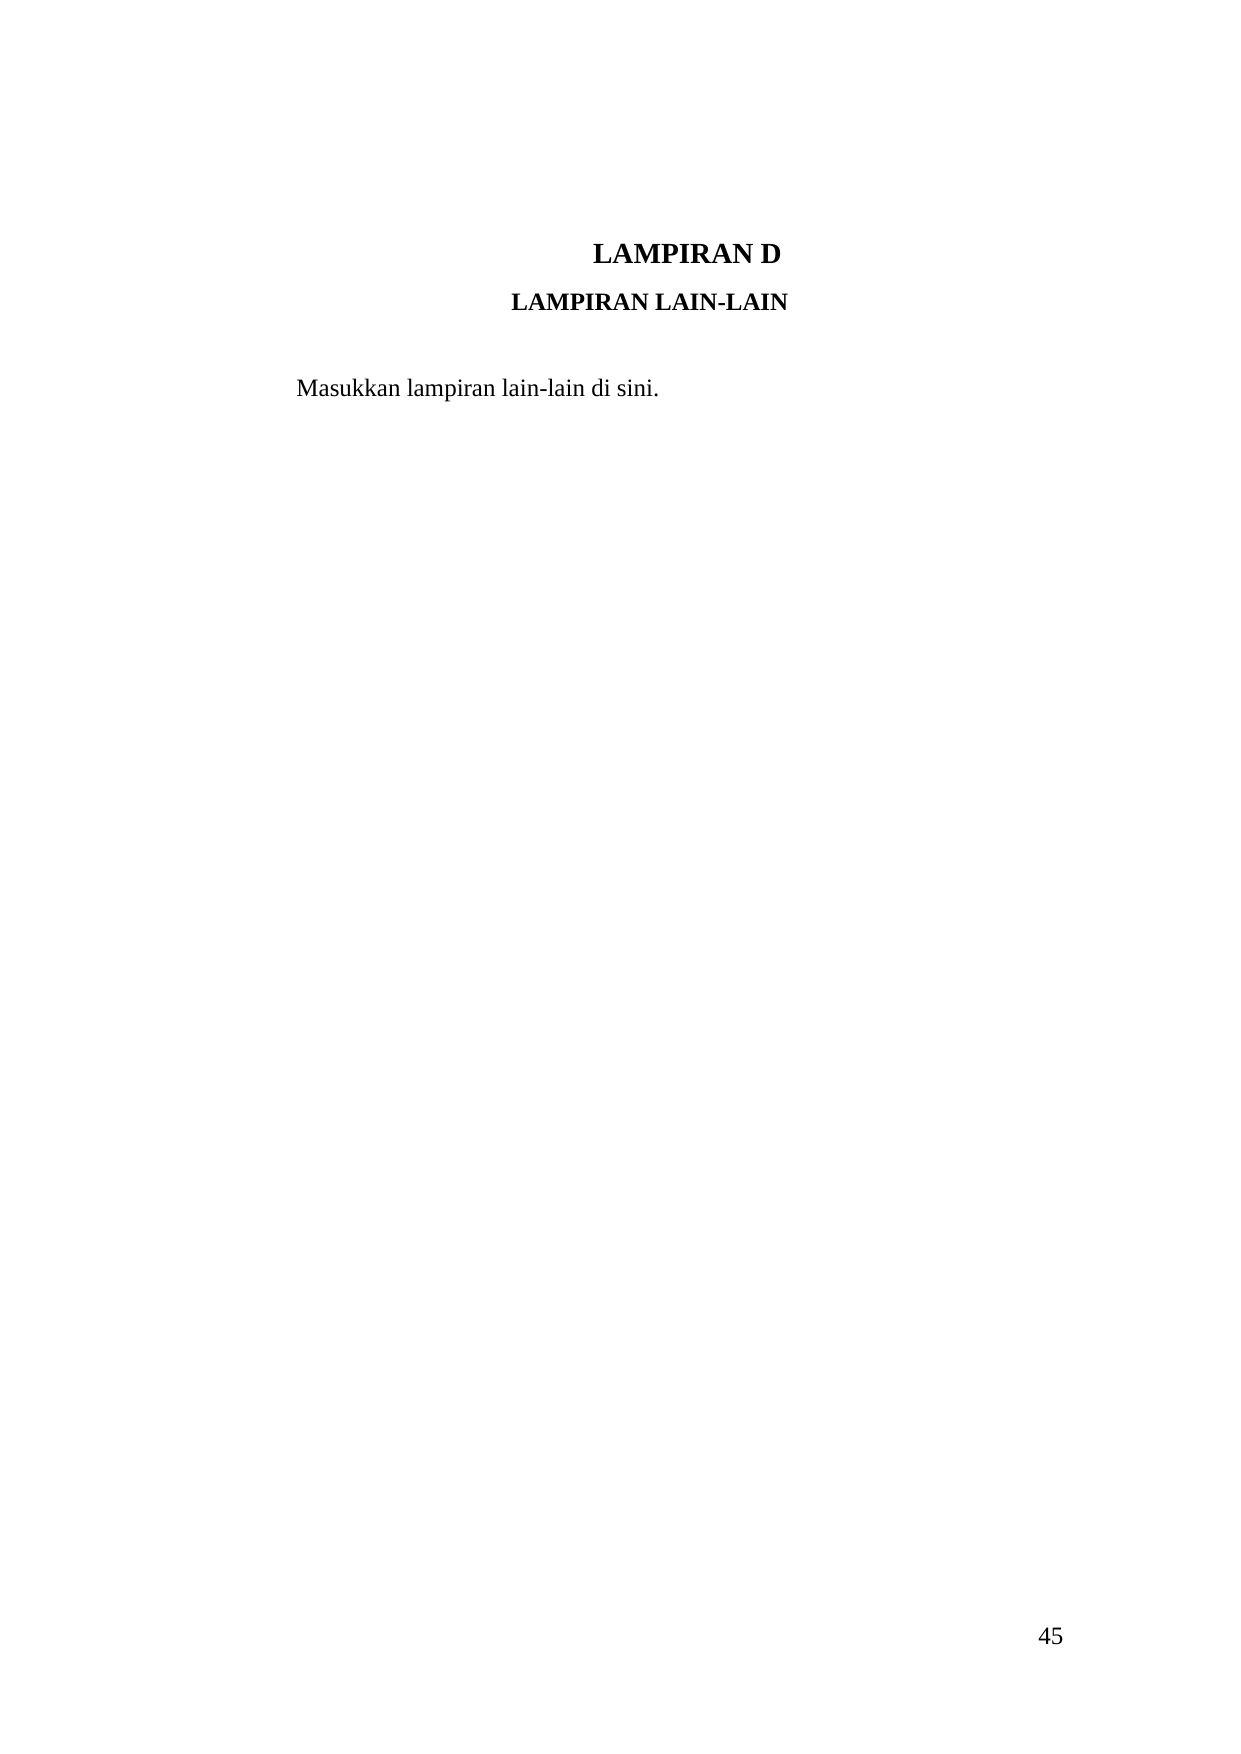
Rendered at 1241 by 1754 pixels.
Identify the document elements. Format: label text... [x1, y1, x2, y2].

text Masukkan lampiran lain-lain di sini. [236, 373, 1063, 402]
text LAMPIRAN LAIN-LAIN [236, 287, 1063, 315]
subtitle LAMPIRAN D [311, 236, 1063, 270]
